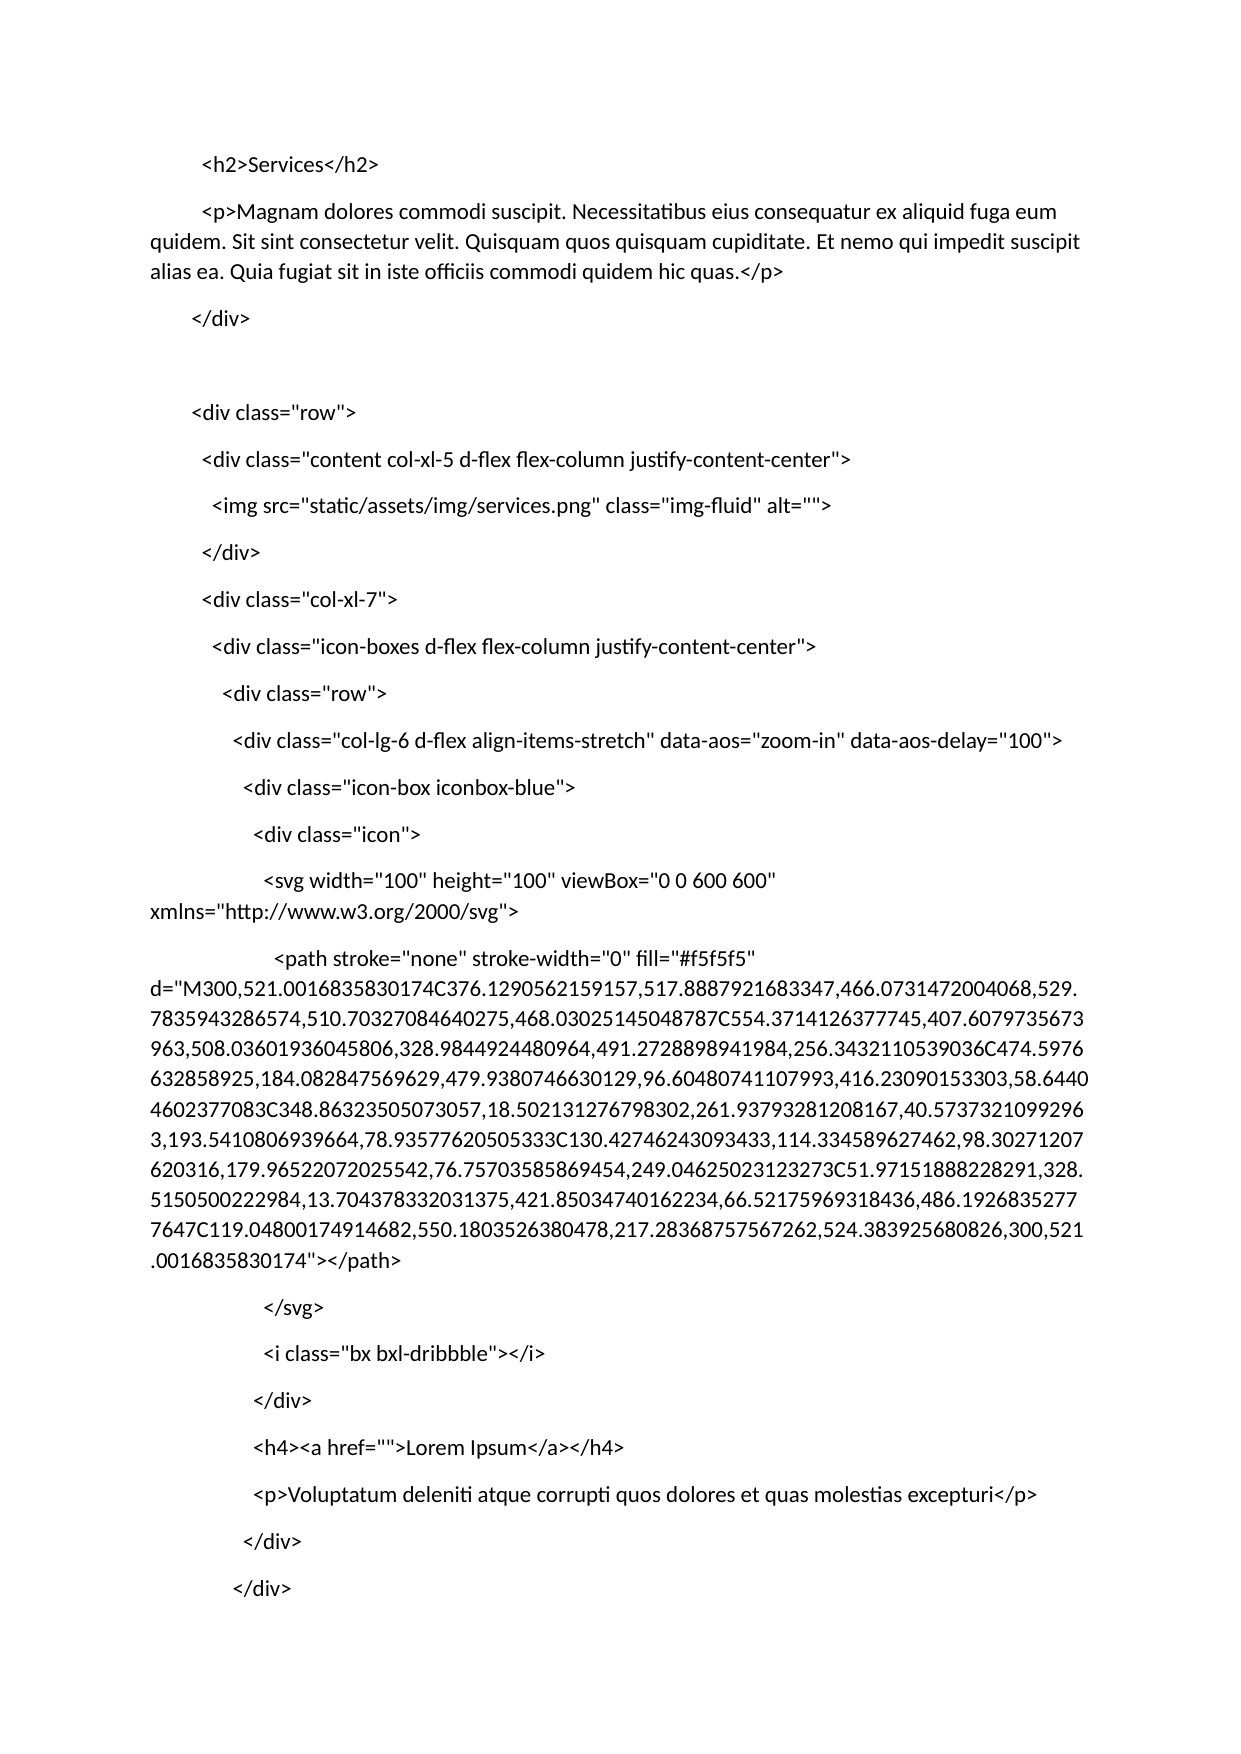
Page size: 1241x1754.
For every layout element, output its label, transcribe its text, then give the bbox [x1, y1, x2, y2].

text <div class="col-xl-7"> [150, 585, 1090, 613]
text <div class="col-lg-6 d-flex align-items-stretch" data-aos="zoom-in" data-aos-delay="100"> [150, 726, 1090, 754]
text <div class="content col-xl-5 d-flex flex-column justify-content-center"> [150, 445, 1090, 473]
text <div class="icon-boxes d-flex flex-column justify-content-center"> [150, 632, 1090, 660]
text </div> [150, 1527, 1090, 1555]
text <p>Voluptatum deleniti atque corrupti quos dolores et quas molestias excepturi</p> [150, 1480, 1090, 1508]
text <div class="icon"> [150, 820, 1090, 848]
text </div> [150, 1574, 1090, 1602]
text <div class="icon-box iconbox-blue"> [150, 773, 1090, 801]
text <svg width="100" height="100" viewBox="0 0 600 600" xmlns="http://www.w3.org/2000/svg"> [150, 867, 1090, 925]
text <path stroke="none" stroke-width="0" fill="#f5f5f5" d="M300,521.0016835830174C376.1290562159157,517.8887921683347,466.0731472004068,529.7835943286574,510.70327084640275,468.03025145048787C554.3714126377745,407.6079735673963,508.03601936045806,328.9844924480964,491.2728898941984,256.3432110539036C474.5976632858925,184.082847569629,479.9380746630129,96.60480741107993,416.23090153303,58.64404602377083C348.86323505073057,18.502131276798302,261.93793281208167,40.57373210992963,193.5410806939664,78.93577620505333C130.42746243093433,114.334589627462,98.30271207620316,179.96522072025542,76.75703585869454,249.04625023123273C51.97151888228291,328.5150500222984,13.704378332031375,421.85034740162234,66.52175969318436,486.19268352777647C119.04800174914682,550.1803526380478,217.28368757567262,524.383925680826,300,521.0016835830174"></path> [150, 944, 1090, 1274]
text </svg> [150, 1293, 1090, 1321]
text </div> [150, 1386, 1090, 1414]
text <h2>Services</h2> [150, 150, 1090, 178]
text </div> [150, 538, 1090, 567]
text <div class="row"> [150, 398, 1090, 426]
text </div> [150, 304, 1090, 332]
text <div class="row"> [150, 679, 1090, 707]
text <p>Magnam dolores commodi suscipit. Necessitatibus eius consequatur ex aliquid fuga eum quidem. Sit sint consectetur velit. Quisquam quos quisquam cupiditate. Et nemo qui impedit suscipit alias ea. Quia fugiat sit in iste officiis commodi quidem hic quas.</p> [150, 197, 1090, 285]
text <i class="bx bxl-dribbble"></i> [150, 1339, 1090, 1368]
text <img src="static/assets/img/services.png" class="img-fluid" alt=""> [150, 492, 1090, 520]
text <h4><a href="">Lorem Ipsum</a></h4> [150, 1433, 1090, 1461]
